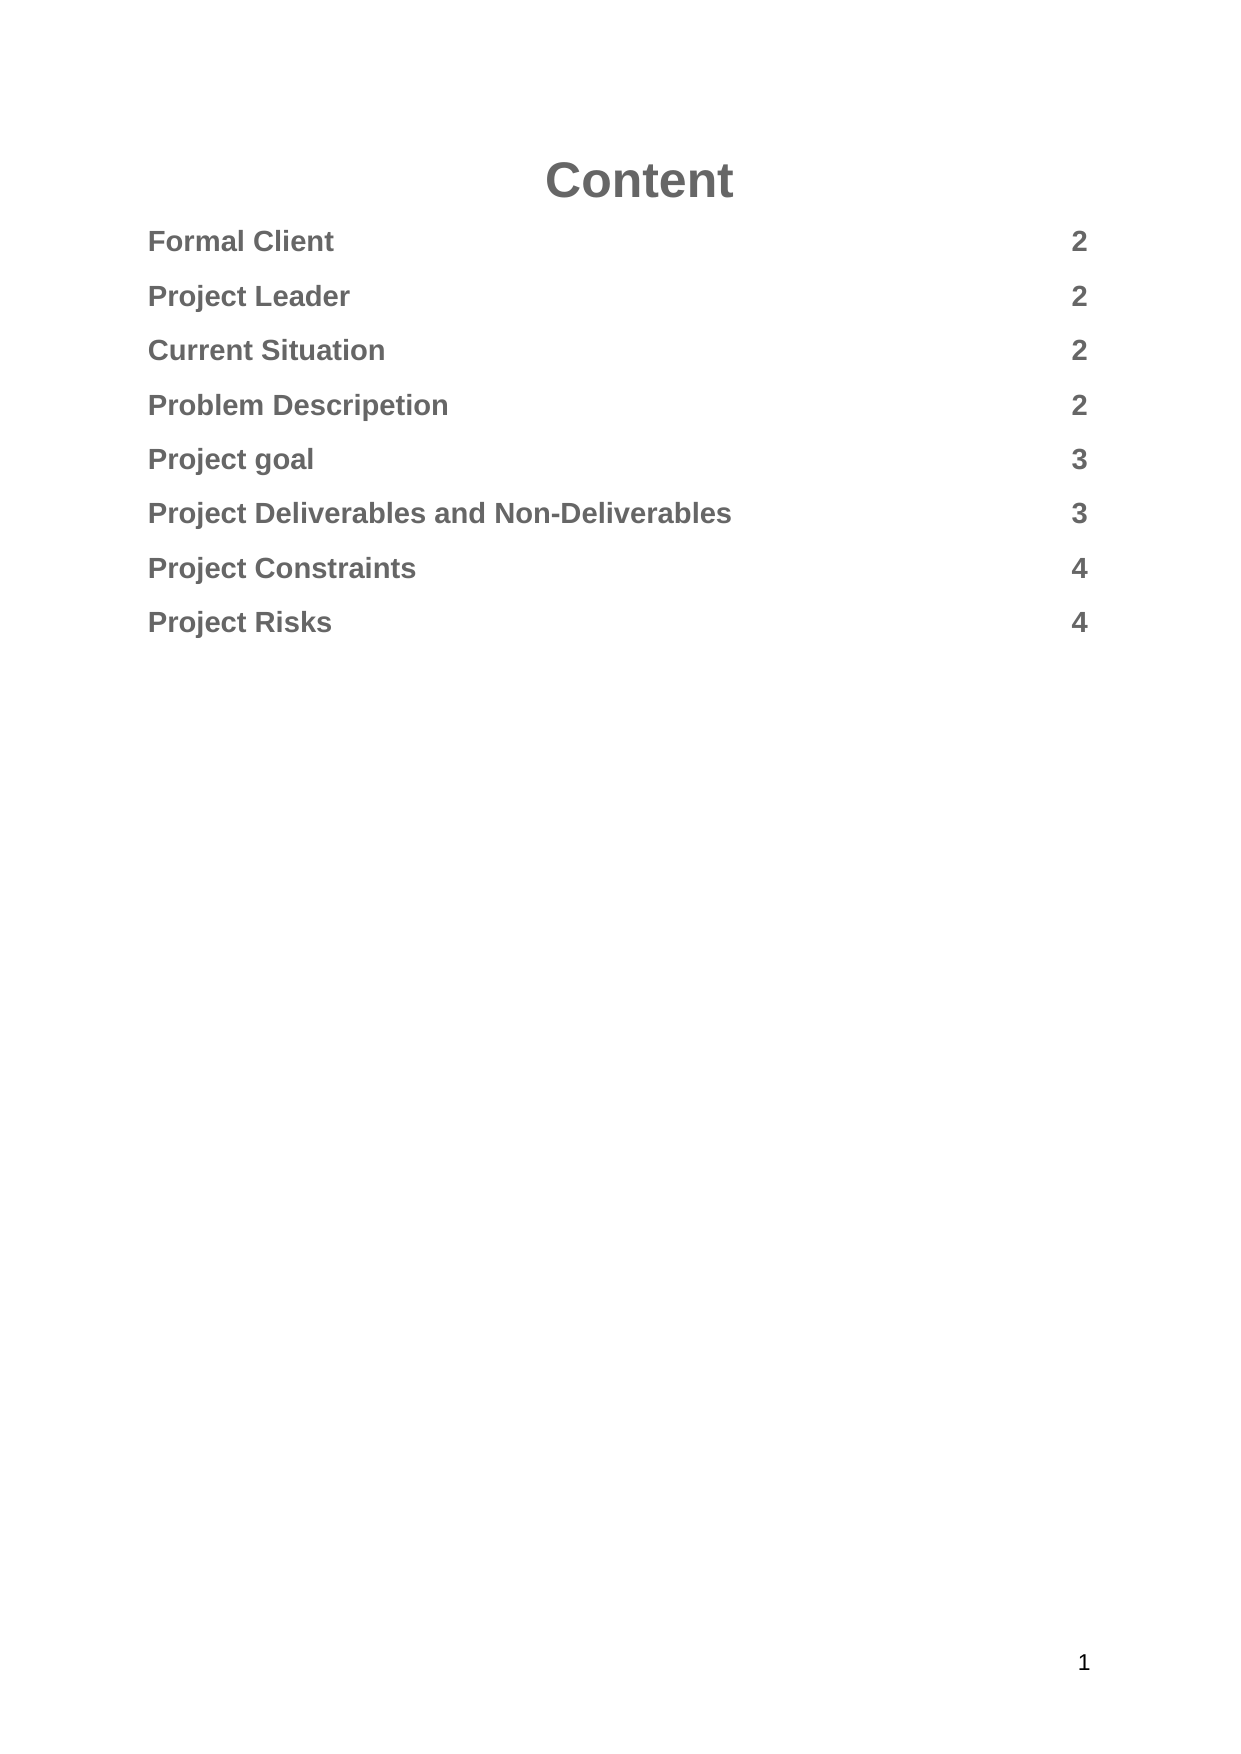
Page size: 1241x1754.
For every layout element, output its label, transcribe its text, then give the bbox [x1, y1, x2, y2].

text Content [148, 150, 1090, 207]
